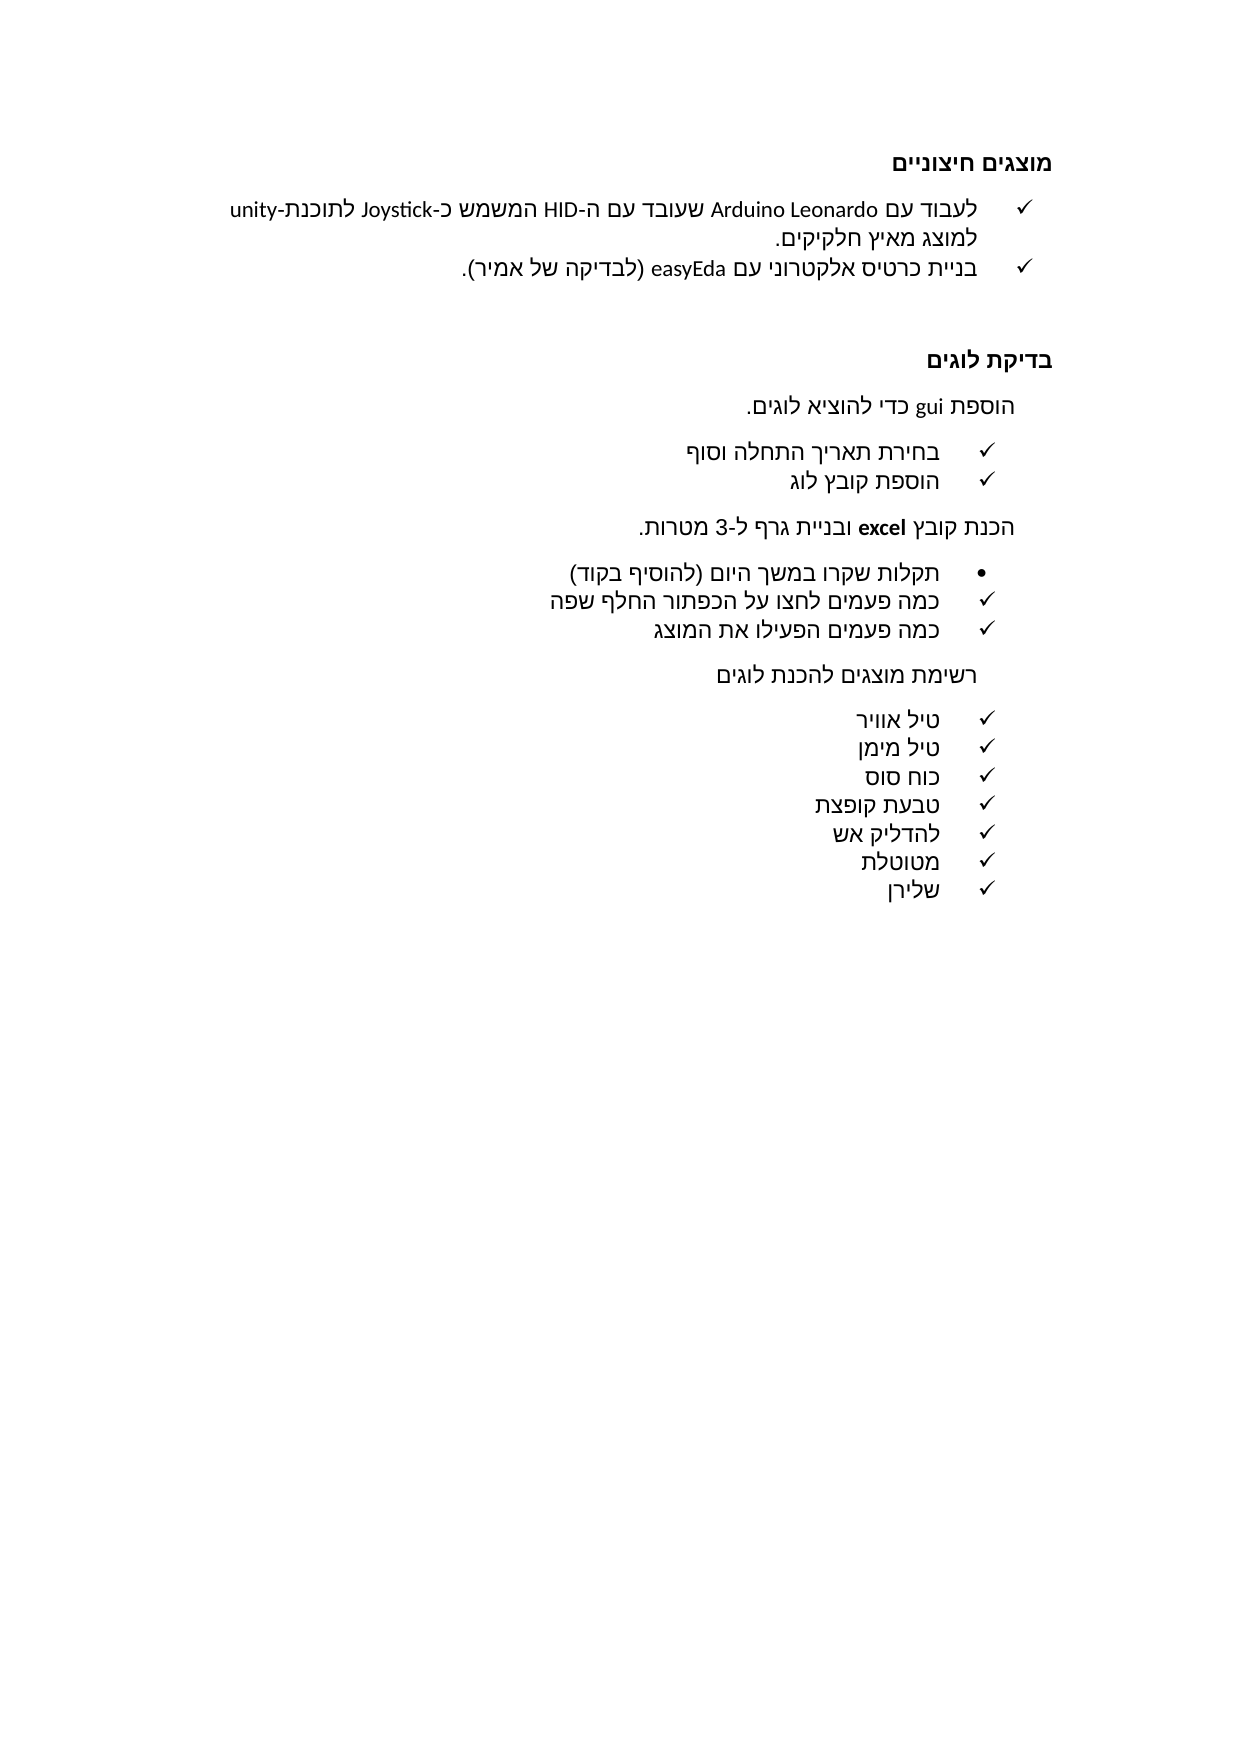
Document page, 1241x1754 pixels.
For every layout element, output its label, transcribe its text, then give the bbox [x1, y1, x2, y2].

list כמה פעמים לחצו על הכפתור החלף שפה [187, 588, 978, 614]
list תקלות שקרו במשך היום (להוסיף בקוד) [187, 560, 978, 586]
list בניית כרטיס אלקטרוני עם easyEda (לבדיקה של אמיר). [187, 254, 1015, 282]
text מוצגים חיצוניים [187, 150, 1053, 176]
text רשימת מוצגים להכנת לוגים [187, 662, 978, 688]
list מטוטלת [187, 849, 978, 875]
list להדליק אש [187, 821, 978, 847]
list כמה פעמים הפעילו את המוצג [187, 617, 978, 643]
list טבעת קופצת [187, 792, 978, 818]
list טיל אוויר [187, 707, 978, 733]
list כוח סוס [187, 764, 978, 790]
text הכנת קובץ excel ובניית גרף ל-3 מטרות. [187, 513, 1015, 541]
text הוספת gui כדי להוציא לוגים. [187, 392, 1053, 421]
list שלירן [187, 877, 978, 904]
list הוספת קובץ לוג [187, 468, 978, 494]
list לעבוד עם Arduino Leonardo שעובד עם ה-HID המשמש כ-Joystick לתוכנת-unity למוצג מאיץ חלקיקים. [187, 195, 1015, 252]
list בחירת תאריך התחלה וסוף [187, 439, 978, 466]
list טיל מימן [187, 735, 978, 762]
text בדיקת לוגים [187, 347, 1053, 374]
